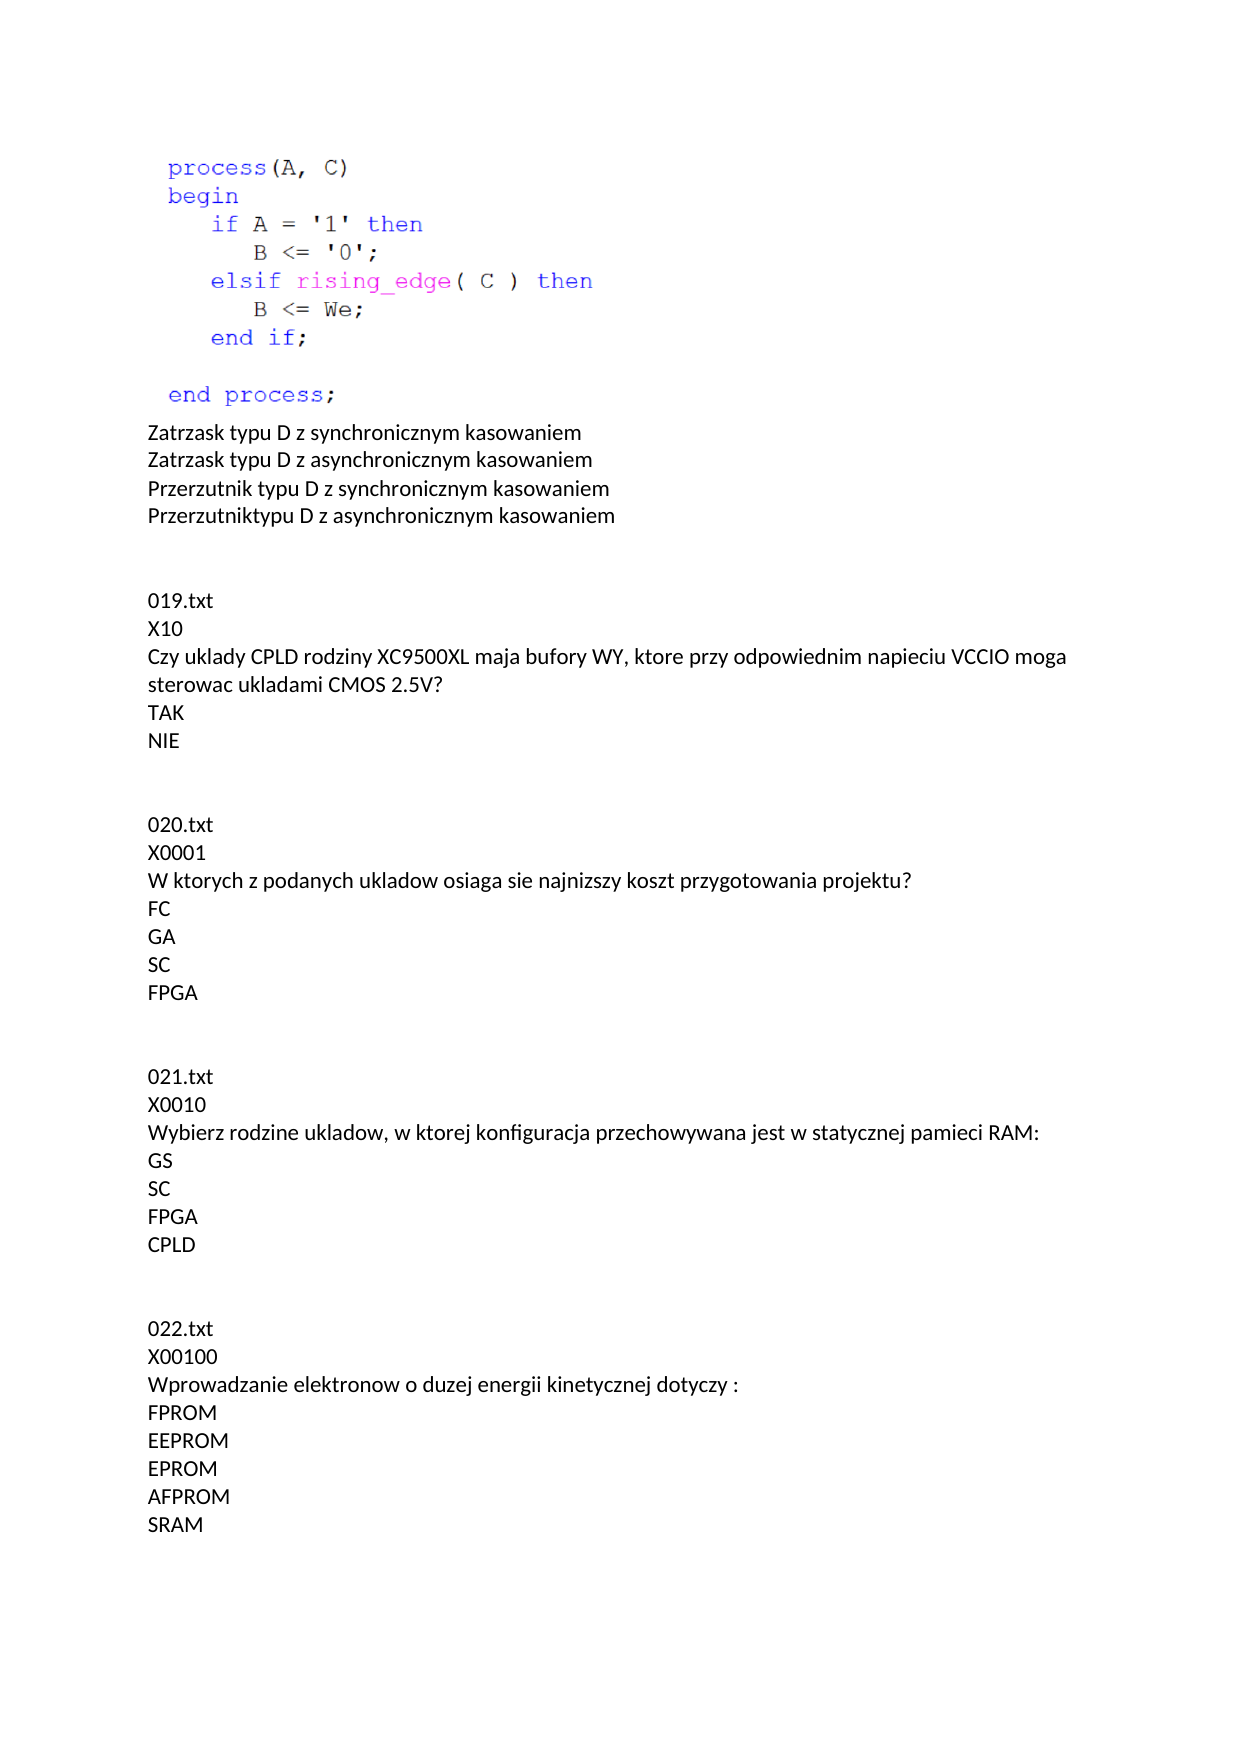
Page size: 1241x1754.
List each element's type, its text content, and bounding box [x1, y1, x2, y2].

text Wybierz rodzine ukladow, w ktorej konfiguracja przechowywana jest w statycznej pamieci RAM: [148, 1118, 1093, 1146]
text SRAM [148, 1510, 1093, 1538]
text EPROM [148, 1454, 1093, 1482]
text FC [148, 894, 1093, 922]
text NIE [148, 726, 1093, 754]
text 022.txt [148, 1314, 1093, 1342]
text FPROM [148, 1398, 1093, 1426]
text FPGA [148, 1202, 1093, 1230]
text GS [148, 1146, 1093, 1174]
text X00100 [148, 1342, 1093, 1370]
text W ktorych z podanych ukladow osiaga sie najnizszy koszt przygotowania projektu? [148, 866, 1093, 894]
text X0010 [148, 1090, 1093, 1118]
picture [147, 147, 611, 418]
text Wprowadzanie elektronow o duzej energii kinetycznej dotyczy : [148, 1370, 1093, 1398]
text Przerzutnik typu D z synchronicznym kasowaniem [148, 474, 1093, 502]
text X10 [148, 614, 1093, 642]
text FPGA [148, 978, 1093, 1006]
text EEPROM [148, 1426, 1093, 1454]
text Zatrzask typu D z synchronicznym kasowaniem [148, 418, 1093, 446]
text TAK [148, 698, 1093, 726]
text SC [148, 1174, 1093, 1202]
text Przerzutniktypu D z asynchronicznym kasowaniem [148, 502, 1093, 530]
text AFPROM [148, 1482, 1093, 1510]
text Zatrzask typu D z asynchronicznym kasowaniem [148, 446, 1093, 474]
text X0001 [148, 838, 1093, 866]
text Czy uklady CPLD rodziny XC9500XL maja bufory WY, ktore przy odpowiednim napieciu VCCIO moga sterowac ukladami CMOS 2.5V? [148, 642, 1093, 698]
text 021.txt [148, 1062, 1093, 1090]
text GA [148, 922, 1093, 950]
text CPLD [148, 1230, 1093, 1258]
text 020.txt [148, 810, 1093, 838]
text SC [148, 950, 1093, 978]
text 019.txt [148, 586, 1093, 614]
